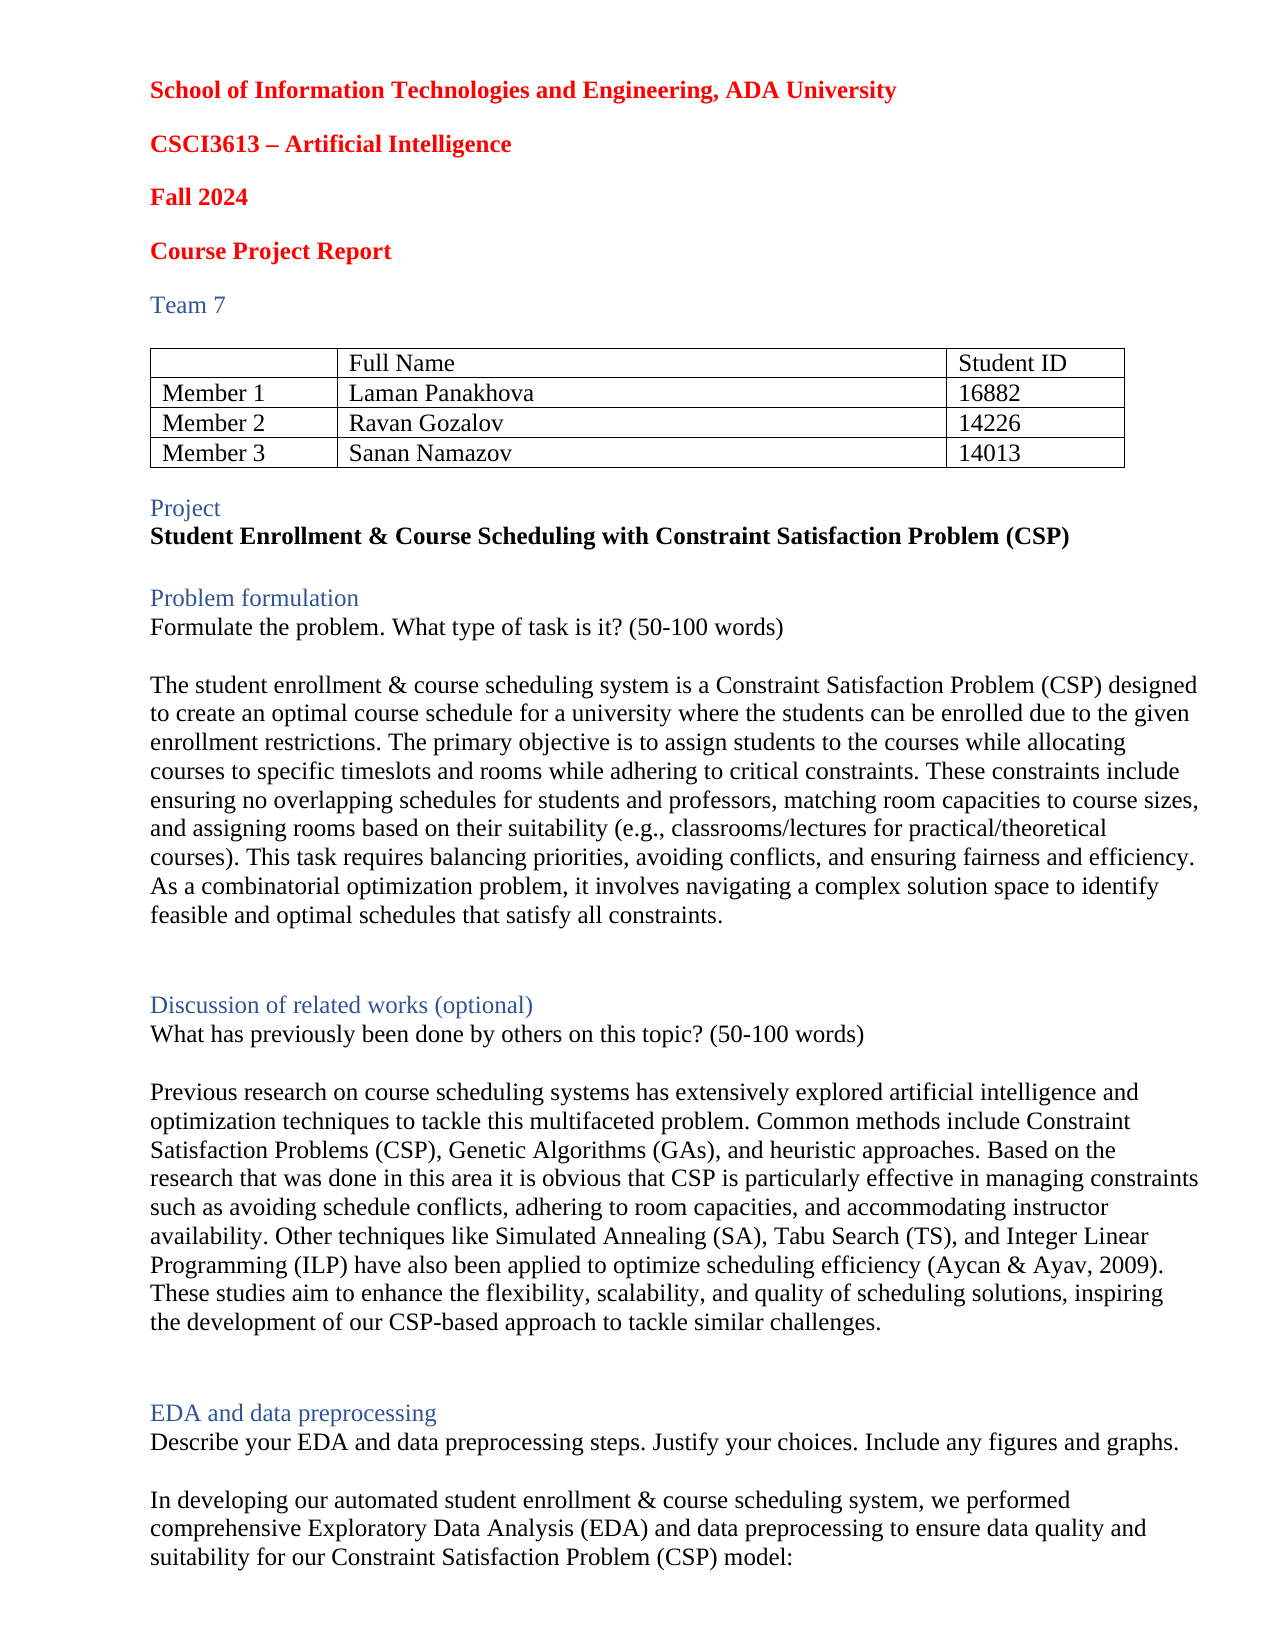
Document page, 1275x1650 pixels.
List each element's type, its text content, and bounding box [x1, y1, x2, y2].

subtitle Problem formulation [150, 583, 1200, 612]
table_cell Ravan Gozalov [338, 408, 946, 437]
text CSCI3613 – Artificial Intelligence [150, 129, 1200, 157]
subtitle Project [150, 493, 1200, 521]
text Course Project Report [150, 236, 1200, 265]
table_cell Sanan Namazov [338, 438, 946, 467]
table_header [151, 349, 337, 377]
text Fall 2024 [150, 182, 1200, 211]
subtitle Discussion of related works (optional) [150, 991, 1200, 1019]
text What has previously been done by others on this topic? (50-100 words) [150, 1019, 1200, 1048]
table_header Student ID [947, 349, 1124, 377]
table_cell Laman Panakhova [338, 378, 946, 407]
table_cell 14226 [947, 408, 1124, 437]
text Previous research on course scheduling systems has extensively explored artificial intelligence and optimization techniques to tackle this multifaceted problem. Common methods include Constraint Satisfaction Problems (CSP), Genetic Algorithms (GAs), and heuristic approaches. Based on the research that was done in this area it is obvious that CSP is particularly effective in managing constraints such as avoiding schedule conflicts, adhering to room capacities, and accommodating instructor availability. Other techniques like Simulated Annealing (SA), Tabu Search (TS), and Integer Linear Programming (ILP) have also been applied to optimize scheduling efficiency (Aycan & Ayav, 2009). These studies aim to enhance the flexibility, scalability, and quality of scheduling solutions, inspiring the development of our CSP-based approach to tackle similar challenges. [150, 1077, 1200, 1336]
table_cell 14013 [947, 438, 1124, 467]
text The student enrollment & course scheduling system is a Constraint Satisfaction Problem (CSP) designed to create an optimal course schedule for a university where the students can be enrolled due to the given enrollment restrictions. The primary objective is to assign students to the courses while allocating courses to specific timeslots and rooms while adhering to critical constraints. These constraints include ensuring no overlapping schedules for students and professors, matching room capacities to course sizes, and assigning rooms based on their suitability (e.g., classrooms/lectures for practical/theoretical courses). This task requires balancing priorities, avoiding conflicts, and ensuring fairness and efficiency. As a combinatorial optimization problem, it involves navigating a complex solution space to identify feasible and optimal schedules that satisfy all constraints. [150, 670, 1200, 928]
text Formulate the problem. What type of task is it? (50-100 words) [150, 612, 1200, 641]
table_cell Member 3 [151, 438, 337, 467]
table_cell 16882 [947, 378, 1124, 407]
text Describe your EDA and data preprocessing steps. Justify your choices. Include any figures and graphs. [150, 1427, 1200, 1456]
subtitle EDA and data preprocessing [150, 1398, 1200, 1427]
subtitle Team 7 [150, 290, 1200, 319]
text School of Information Technologies and Engineering, ADA University [150, 75, 1200, 104]
table_cell Member 1 [151, 378, 337, 407]
table_cell Member 2 [151, 408, 337, 437]
text Student Enrollment & Course Scheduling with Constraint Satisfaction Problem (CSP) [150, 521, 1200, 550]
table_header Full Name [338, 349, 946, 377]
text In developing our automated student enrollment & course scheduling system, we performed comprehensive Exploratory Data Analysis (EDA) and data preprocessing to ensure data quality and suitability for our Constraint Satisfaction Problem (CSP) model: [150, 1485, 1200, 1571]
